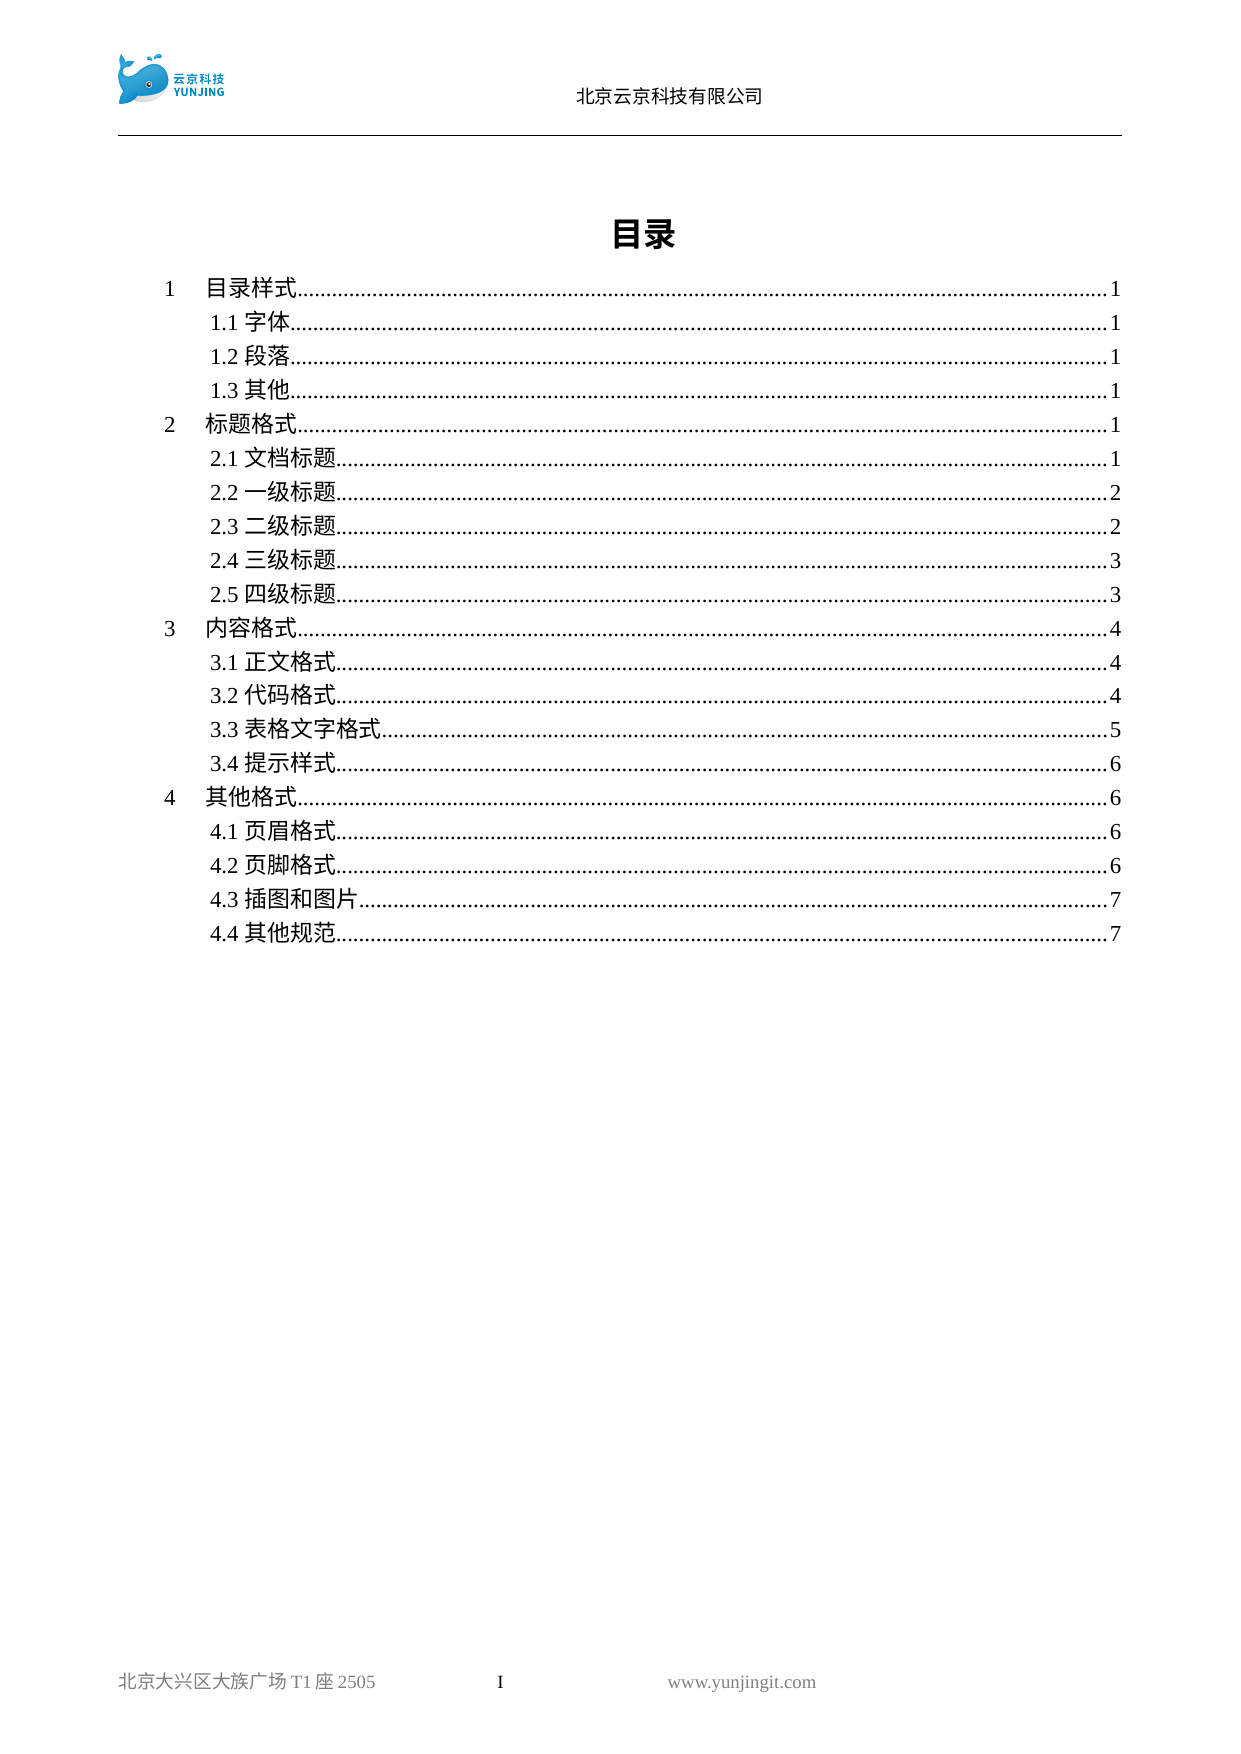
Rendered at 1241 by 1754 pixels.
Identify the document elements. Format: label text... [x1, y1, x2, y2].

text 1.2 段落 1 [164, 337, 1122, 371]
text 3.4 提示样式 6 [164, 745, 1122, 779]
text 1 目录样式 1 [118, 269, 1122, 303]
text 1.1 字体 1 [164, 303, 1122, 337]
text 4.1 页眉格式 6 [164, 813, 1122, 847]
text 3.2 代码格式 4 [164, 677, 1122, 711]
text 3 内容格式 4 [118, 609, 1122, 643]
text 3.3 表格文字格式 5 [164, 711, 1122, 745]
text 2.3 二级标题 2 [164, 507, 1122, 541]
text 目录 [118, 198, 1122, 266]
text 4 其他格式 6 [118, 779, 1122, 813]
text 2 标题格式 1 [118, 405, 1122, 439]
text 3.1 正文格式 4 [164, 643, 1122, 677]
text 4.4 其他规范 7 [164, 915, 1122, 949]
text 4.3 插图和图片 7 [164, 881, 1122, 915]
text 4.2 页脚格式 6 [164, 847, 1122, 881]
text 2.2 一级标题 2 [164, 473, 1122, 507]
text 2.5 四级标题 3 [164, 575, 1122, 609]
text 2.1 文档标题 1 [164, 439, 1122, 473]
picture [118, 53, 224, 104]
text 1.3 其他 1 [164, 371, 1122, 405]
text 2.4 三级标题 3 [164, 541, 1122, 575]
